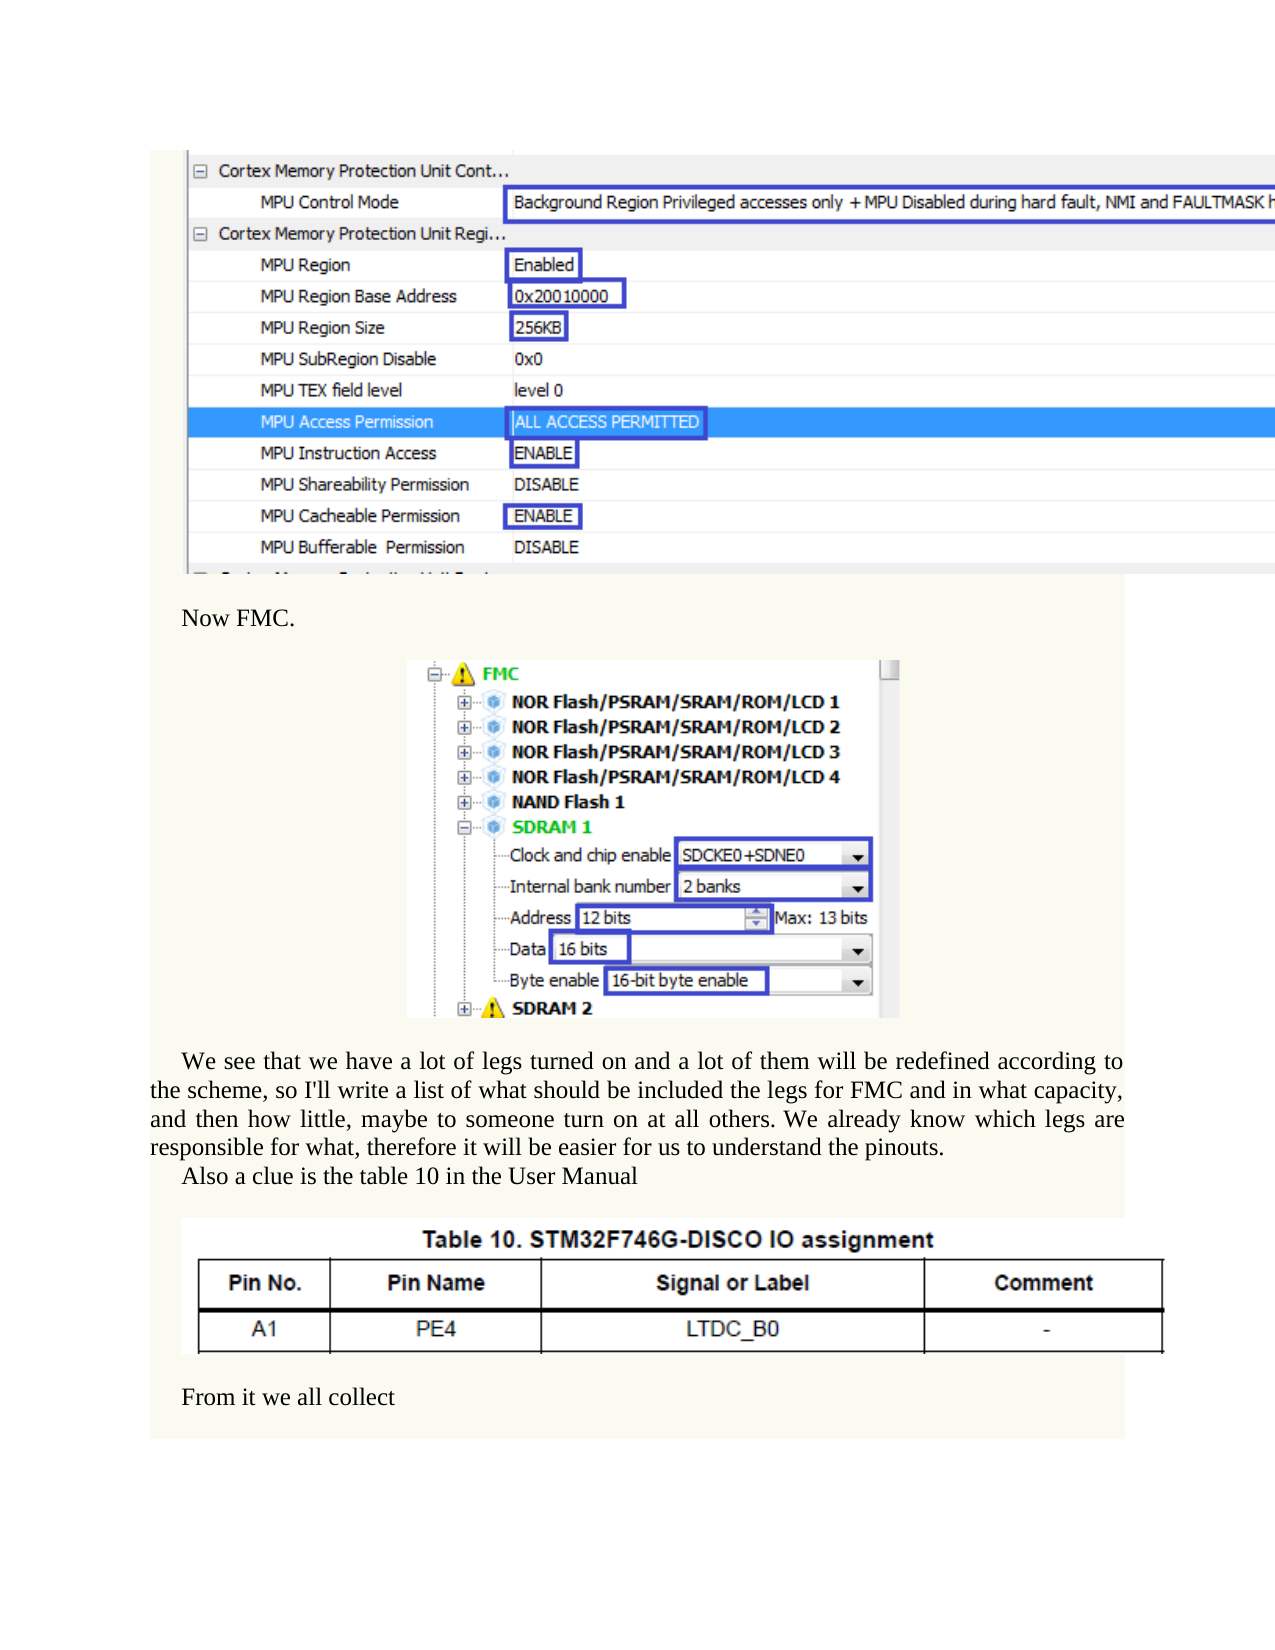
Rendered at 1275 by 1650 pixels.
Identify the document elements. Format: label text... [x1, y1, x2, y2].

text Also a clue is the table 10 in the User Manual [150, 1161, 1125, 1190]
picture [181, 150, 1275, 574]
picture [406, 660, 900, 1018]
picture [181, 1218, 1171, 1354]
text Now FMC. [150, 603, 1125, 631]
text From it we all collect [150, 1382, 1125, 1411]
text We see that we have a lot of legs turned on and a lot of them will be redefined according to the scheme, so I'll write a list of what should be included the legs for FMC and in what capacity, and then how little, maybe to someone turn on at all others. We already know which legs are responsible for what, therefore it will be easier for us to understand the pinouts. [150, 1046, 1125, 1161]
